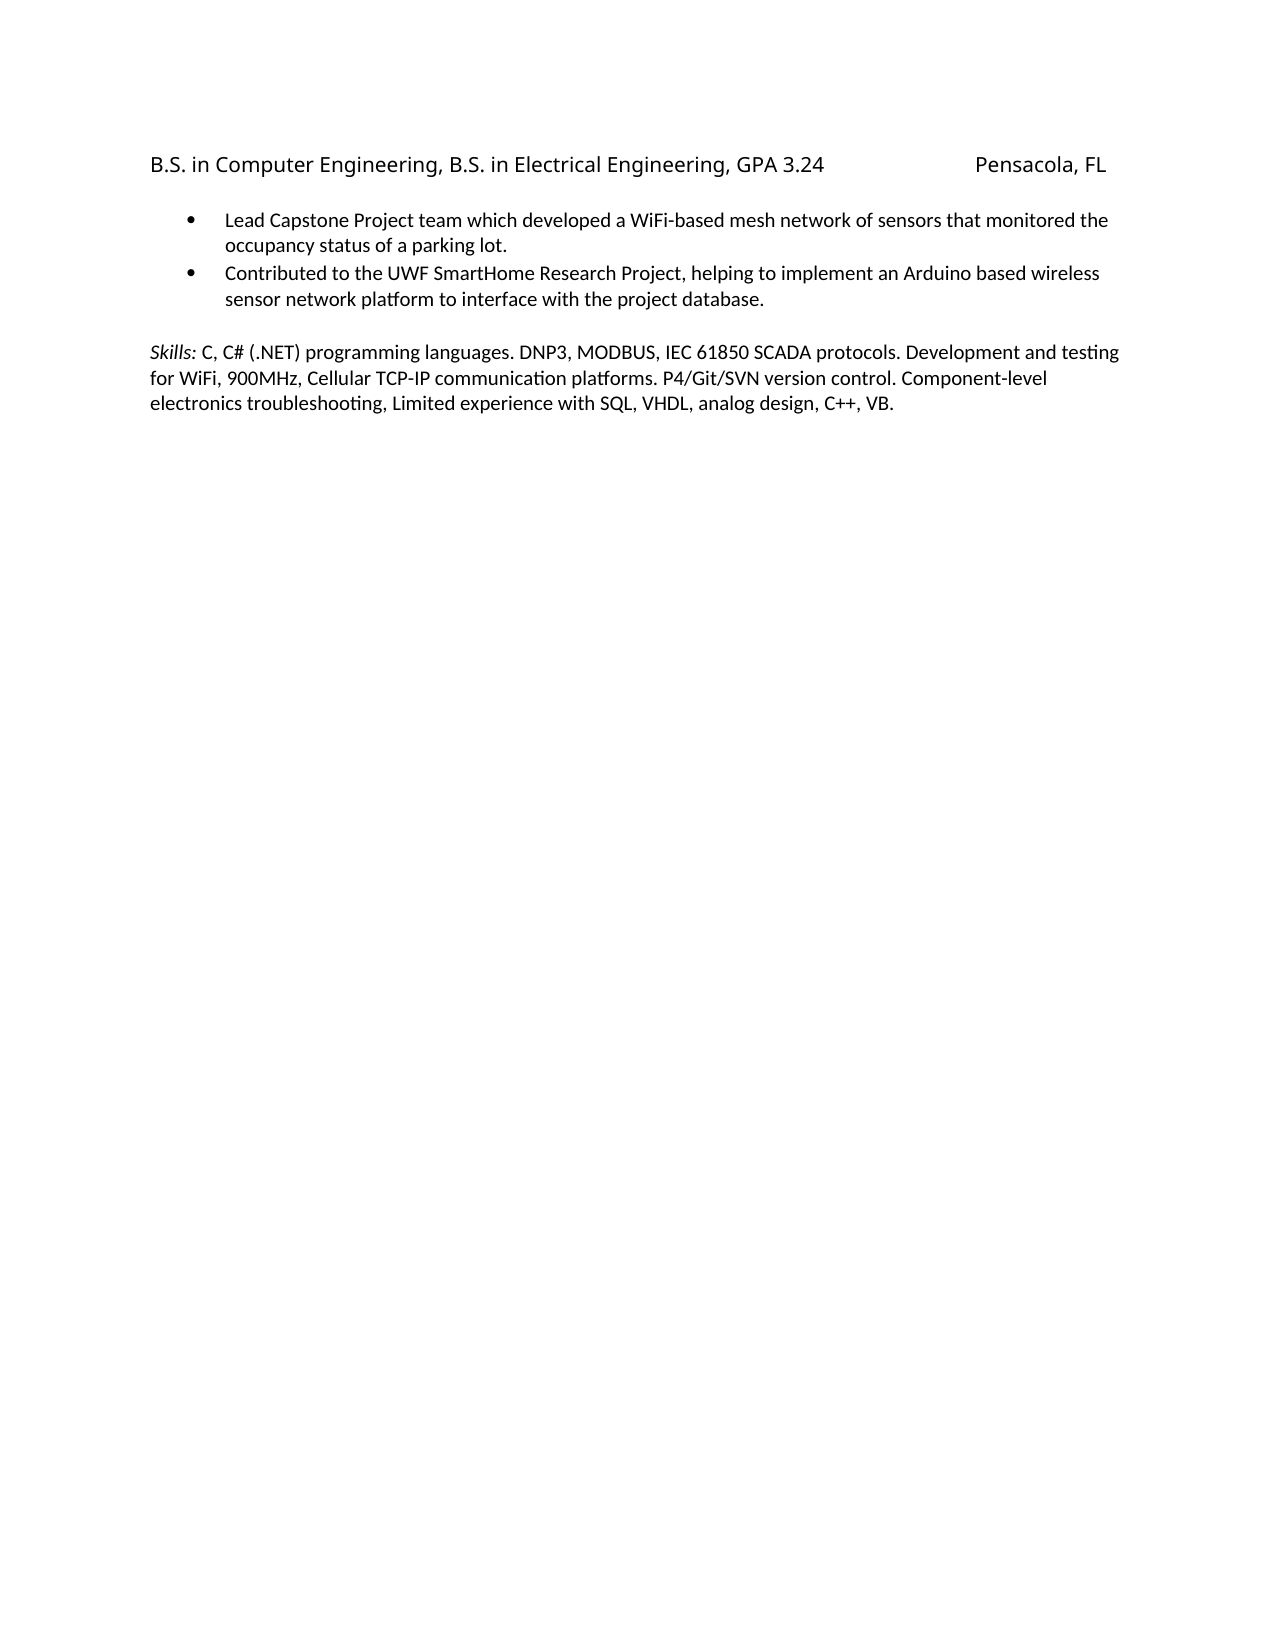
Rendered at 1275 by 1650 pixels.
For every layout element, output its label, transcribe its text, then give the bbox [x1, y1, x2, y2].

list Contributed to the UWF SmartHome Research Project, helping to implement an Arduino based wireless sensor network platform to interface with the project database. [187, 261, 1125, 311]
list Lead Capstone Project team which developed a WiFi-based mesh network of sensors that monitored the occupancy status of a parking lot. [187, 207, 1125, 258]
text Skills: C, C# (.NET) programming languages. DNP3, MODBUS, IEC 61850 SCADA protocols. Development and testing for WiFi, 900MHz, Cellular TCP-IP communication platforms. P4/Git/SVN version control. Component-level electronics troubleshooting, Limited experience with SQL, VHDL, analog design, C++, VB. [150, 339, 1125, 416]
text B.S. in Computer Engineering, B.S. in Electrical Engineering, GPA 3.24 Pensacola, FL [150, 150, 1125, 178]
